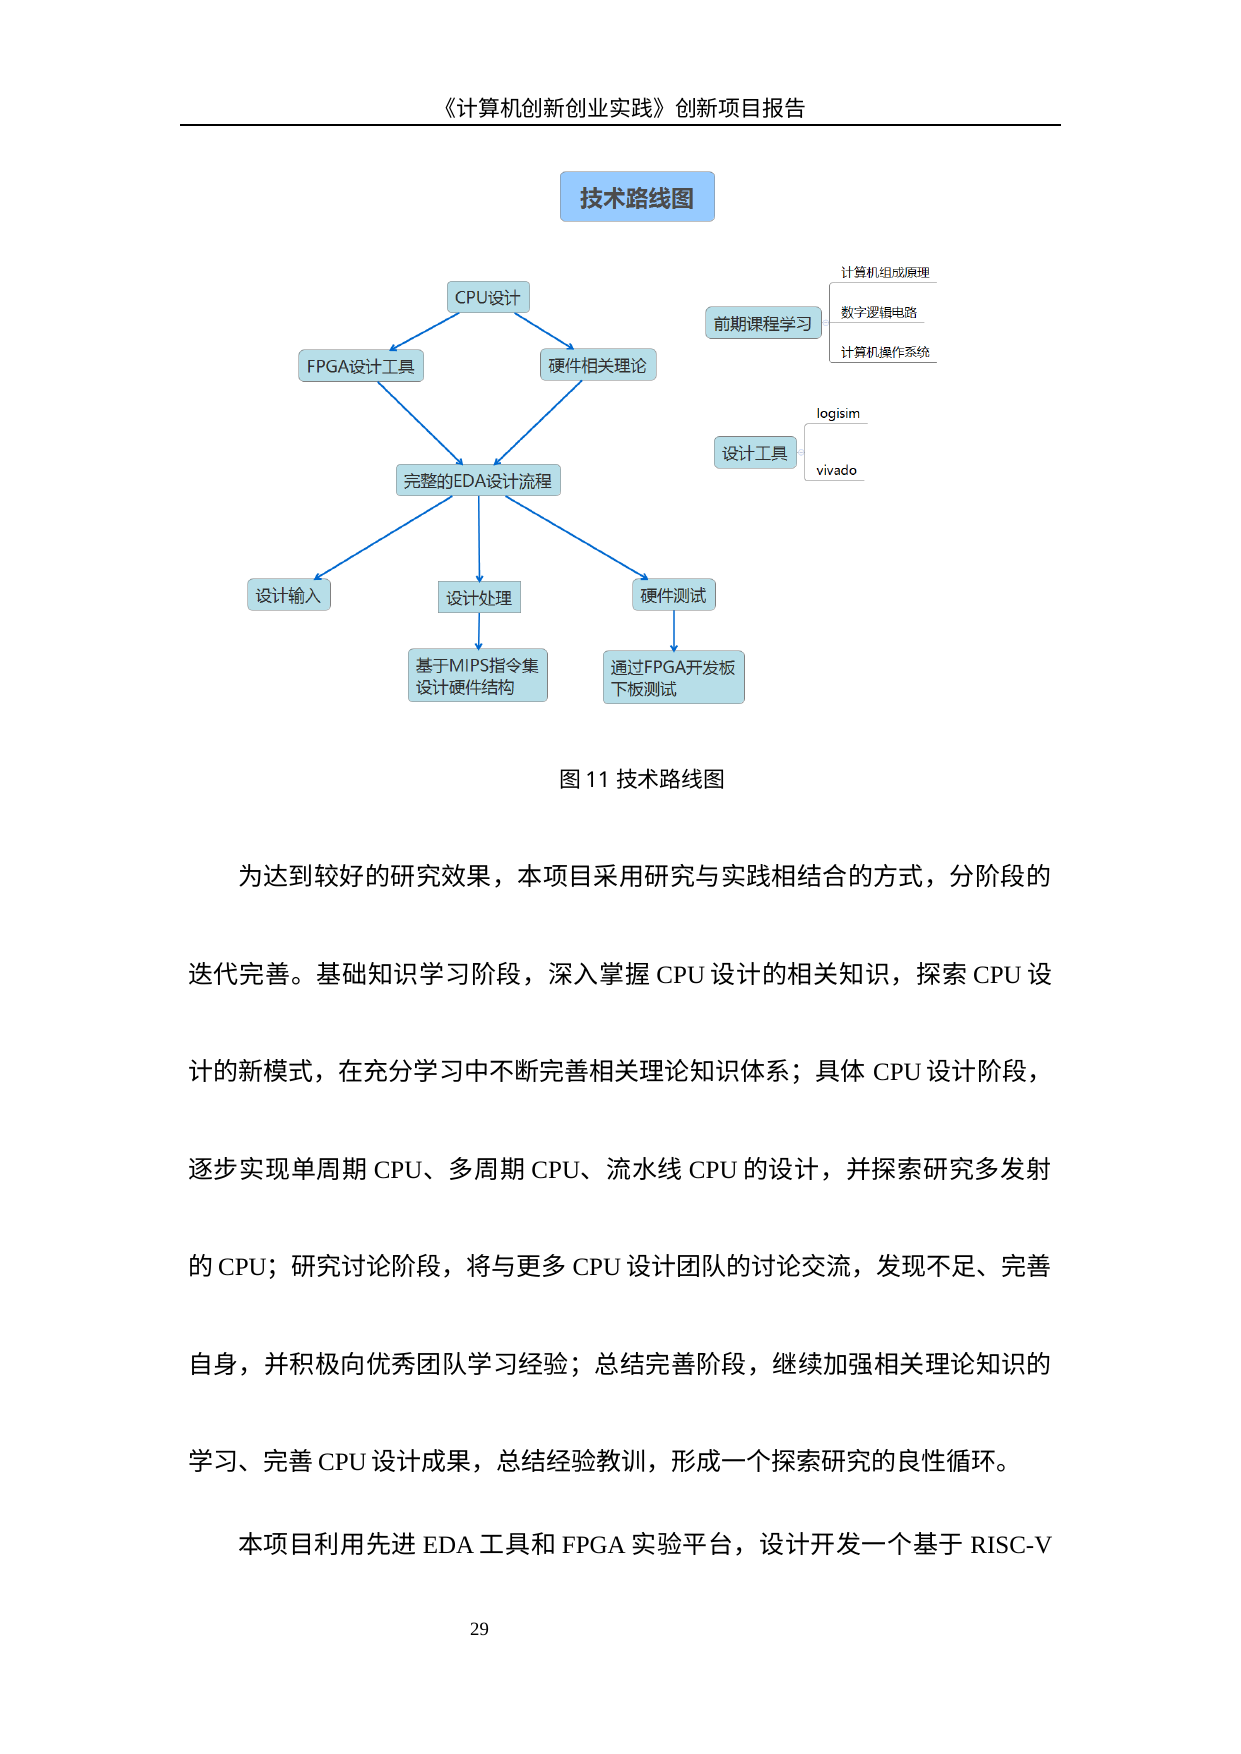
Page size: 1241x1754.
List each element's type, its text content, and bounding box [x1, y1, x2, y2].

text 为达到较好的研究效果，本项目采用研究与实践相结合的方式，分阶段的迭代完善。基础知识学习阶段，深入掌握CPU设计的相关知识，探索CPU设计的新模式，在充分学习中不断完善相关理论知识体系；具体CPU设计阶段，逐步实现单周期CPU、多周期CPU、流水线CPU的设计，并探索研究多发射的CPU；研究讨论阶段，将与更多CPU设计团队的讨论交流，发现不足、完善自身，并积极向优秀团队学习经验；总结完善阶段，继续加强相关理论知识的学习、完善CPU设计成果，总结经验教训，形成一个探索研究的良性循环。 [188, 842, 1052, 1492]
picture [237, 162, 947, 714]
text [188, 1510, 1052, 1575]
text 图11 技术路线图 [188, 761, 1052, 794]
